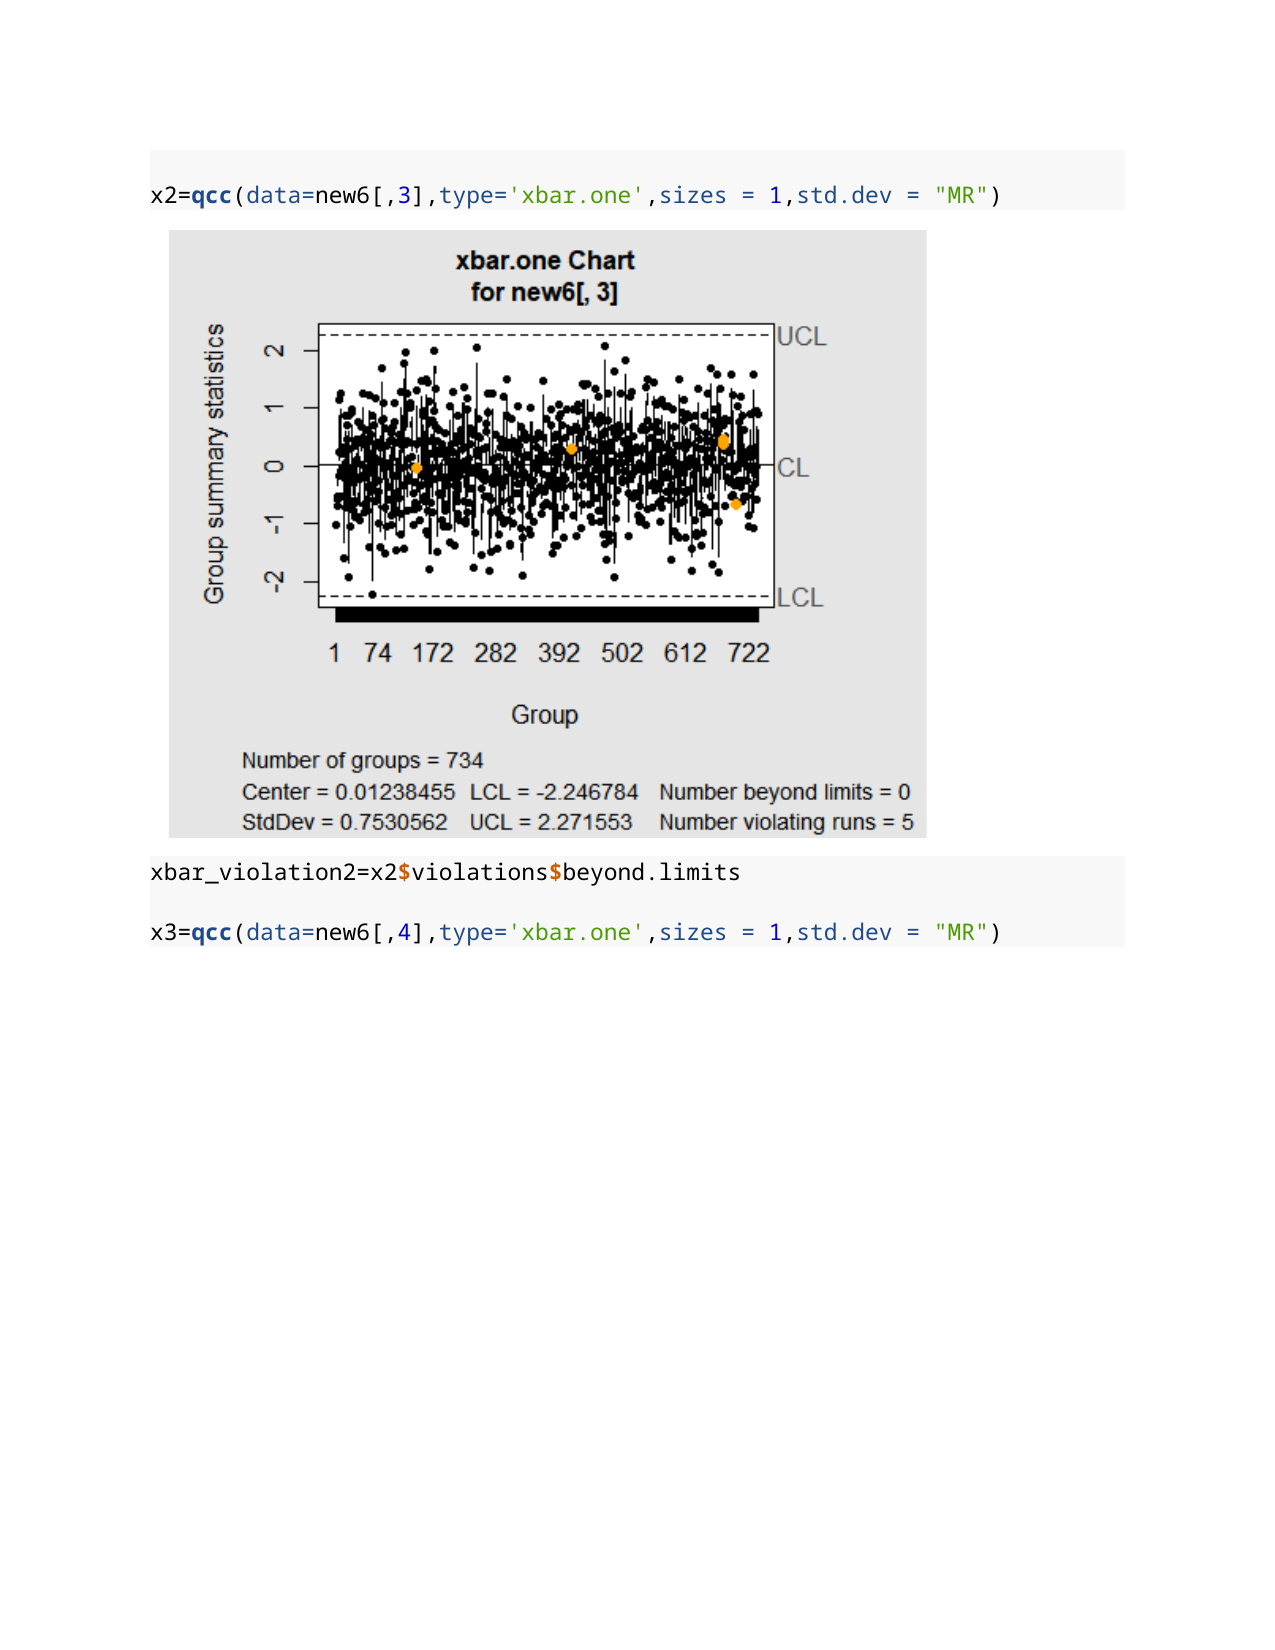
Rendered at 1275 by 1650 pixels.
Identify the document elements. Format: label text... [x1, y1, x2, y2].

picture [168, 230, 927, 838]
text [150, 150, 1125, 210]
text xbar_violation2=x2$violations$beyond.limits x3=qcc(data=new6[,4],type='xbar.one',sizes = 1,std.dev = "MR") [150, 856, 1125, 947]
